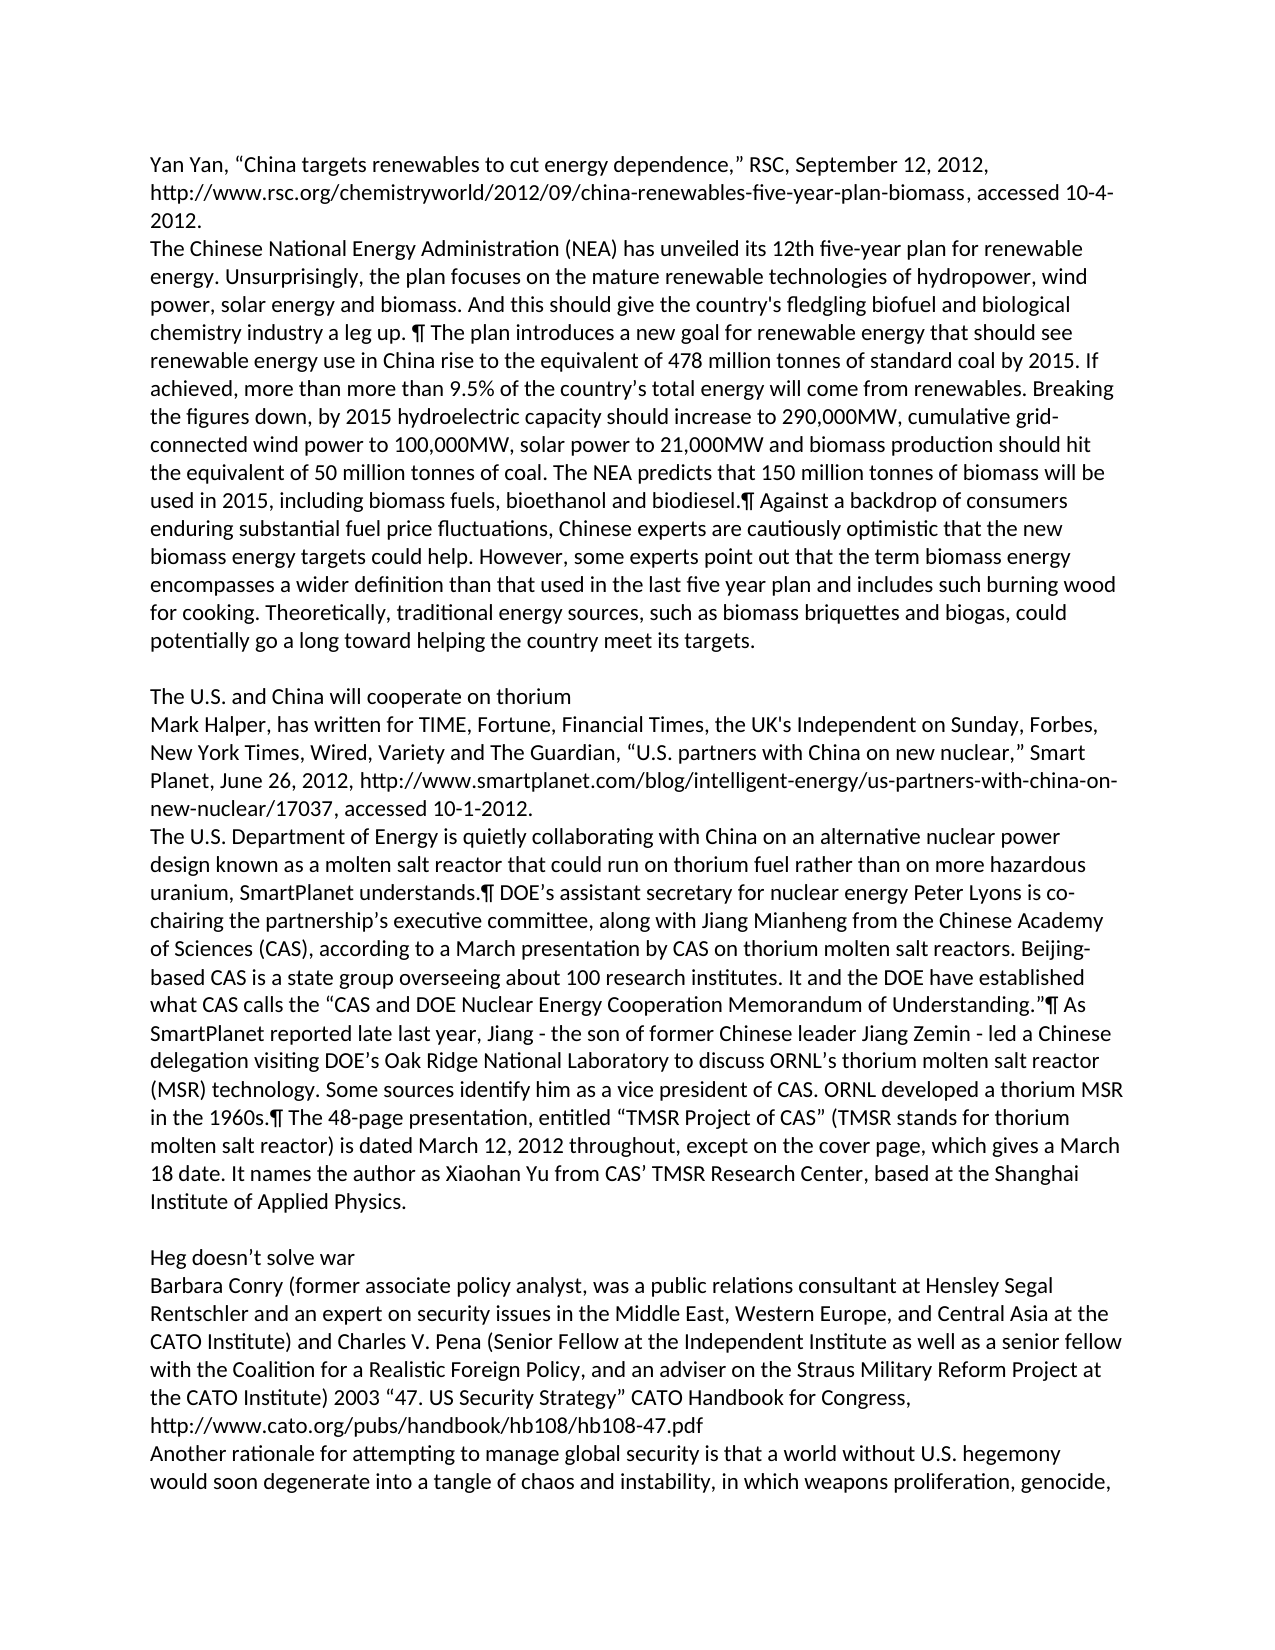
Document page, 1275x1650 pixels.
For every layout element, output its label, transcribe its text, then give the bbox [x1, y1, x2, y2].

text Mark Halper, has written for TIME, Fortune, Financial Times, the UK's Independent on Sunday, Forbes, New York Times, Wired, Variety and The Guardian, “U.S. partners with China on new nuclear,” Smart Planet, June 26, 2012, http://www.smartplanet.com/blog/intelligent-energy/us-partners-with-china-on-new-nuclear/17037, accessed 10-1-2012. [150, 710, 1125, 822]
text The Chinese National Energy Administration (NEA) has unveiled its 12th five-year plan for renewable energy. Unsurprisingly, the plan focuses on the mature renewable technologies of hydropower, wind power, solar energy and biomass. And this should give the country's fledgling biofuel and biological chemistry industry a leg up. ¶ The plan introduces a new goal for renewable energy that should see renewable energy use in China rise to the equivalent of 478 million tonnes of standard coal by 2015. If achieved, more than more than 9.5% of the country’s total energy will come from renewables. Breaking the figures down, by 2015 hydroelectric capacity should increase to 290,000MW, cumulative grid-connected wind power to 100,000MW, solar power to 21,000MW and biomass production should hit the equivalent of 50 million tonnes of coal. The NEA predicts that 150 million tonnes of biomass will be used in 2015, including biomass fuels, bioethanol and biodiesel.¶ Against a backdrop of consumers enduring substantial fuel price fluctuations, Chinese experts are cautiously optimistic that the new biomass energy targets could help. However, some experts point out that the term biomass energy encompasses a wider definition than that used in the last five year plan and includes such burning wood for cooking. Theoretically, traditional energy sources, such as biomass briquettes and biogas, could potentially go a long toward helping the country meet its targets. [150, 234, 1125, 654]
text Barbara Conry (former associate policy analyst, was a public relations consultant at Hensley Segal Rentschler and an expert on security issues in the Middle East, Western Europe, and Central Asia at the CATO Institute) and Charles V. Pena (Senior Fellow at the Independent Institute as well as a senior fellow with the Coalition for a Realistic Foreign Policy, and an adviser on the Straus Military Reform Project at the CATO Institute) 2003 “47. US Security Strategy” CATO Handbook for Congress, http://www.cato.org/pubs/handbook/hb108/hb108-47.pdf [150, 1271, 1125, 1439]
text The U.S. and China will cooperate on thorium [150, 682, 1125, 710]
text Heg doesn’t solve war [150, 1243, 1125, 1271]
text The U.S. Department of Energy is quietly collaborating with China on an alternative nuclear power design known as a molten salt reactor that could run on thorium fuel rather than on more hazardous uranium, SmartPlanet understands.¶ DOE’s assistant secretary for nuclear energy Peter Lyons is co-chairing the partnership’s executive committee, along with Jiang Mianheng from the Chinese Academy of Sciences (CAS), according to a March presentation by CAS on thorium molten salt reactors. Beijing-based CAS is a state group overseeing about 100 research institutes. It and the DOE have established what CAS calls the “CAS and DOE Nuclear Energy Cooperation Memorandum of Understanding.”¶ As SmartPlanet reported late last year, Jiang - the son of former Chinese leader Jiang Zemin - led a Chinese delegation visiting DOE’s Oak Ridge National Laboratory to discuss ORNL’s thorium molten salt reactor (MSR) technology. Some sources identify him as a vice president of CAS. ORNL developed a thorium MSR in the 1960s.¶ The 48-page presentation, entitled “TMSR Project of CAS” (TMSR stands for thorium molten salt reactor) is dated March 12, 2012 throughout, except on the cover page, which gives a March 18 date. It names the author as Xiaohan Yu from CAS’ TMSR Research Center, based at the Shanghai Institute of Applied Physics. [150, 822, 1125, 1215]
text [150, 1439, 1125, 1495]
text Yan Yan, “China targets renewables to cut energy dependence,” RSC, September 12, 2012, http://www.rsc.org/chemistryworld/2012/09/china-renewables-five-year-plan-biomass, accessed 10-4-2012. [150, 150, 1125, 234]
